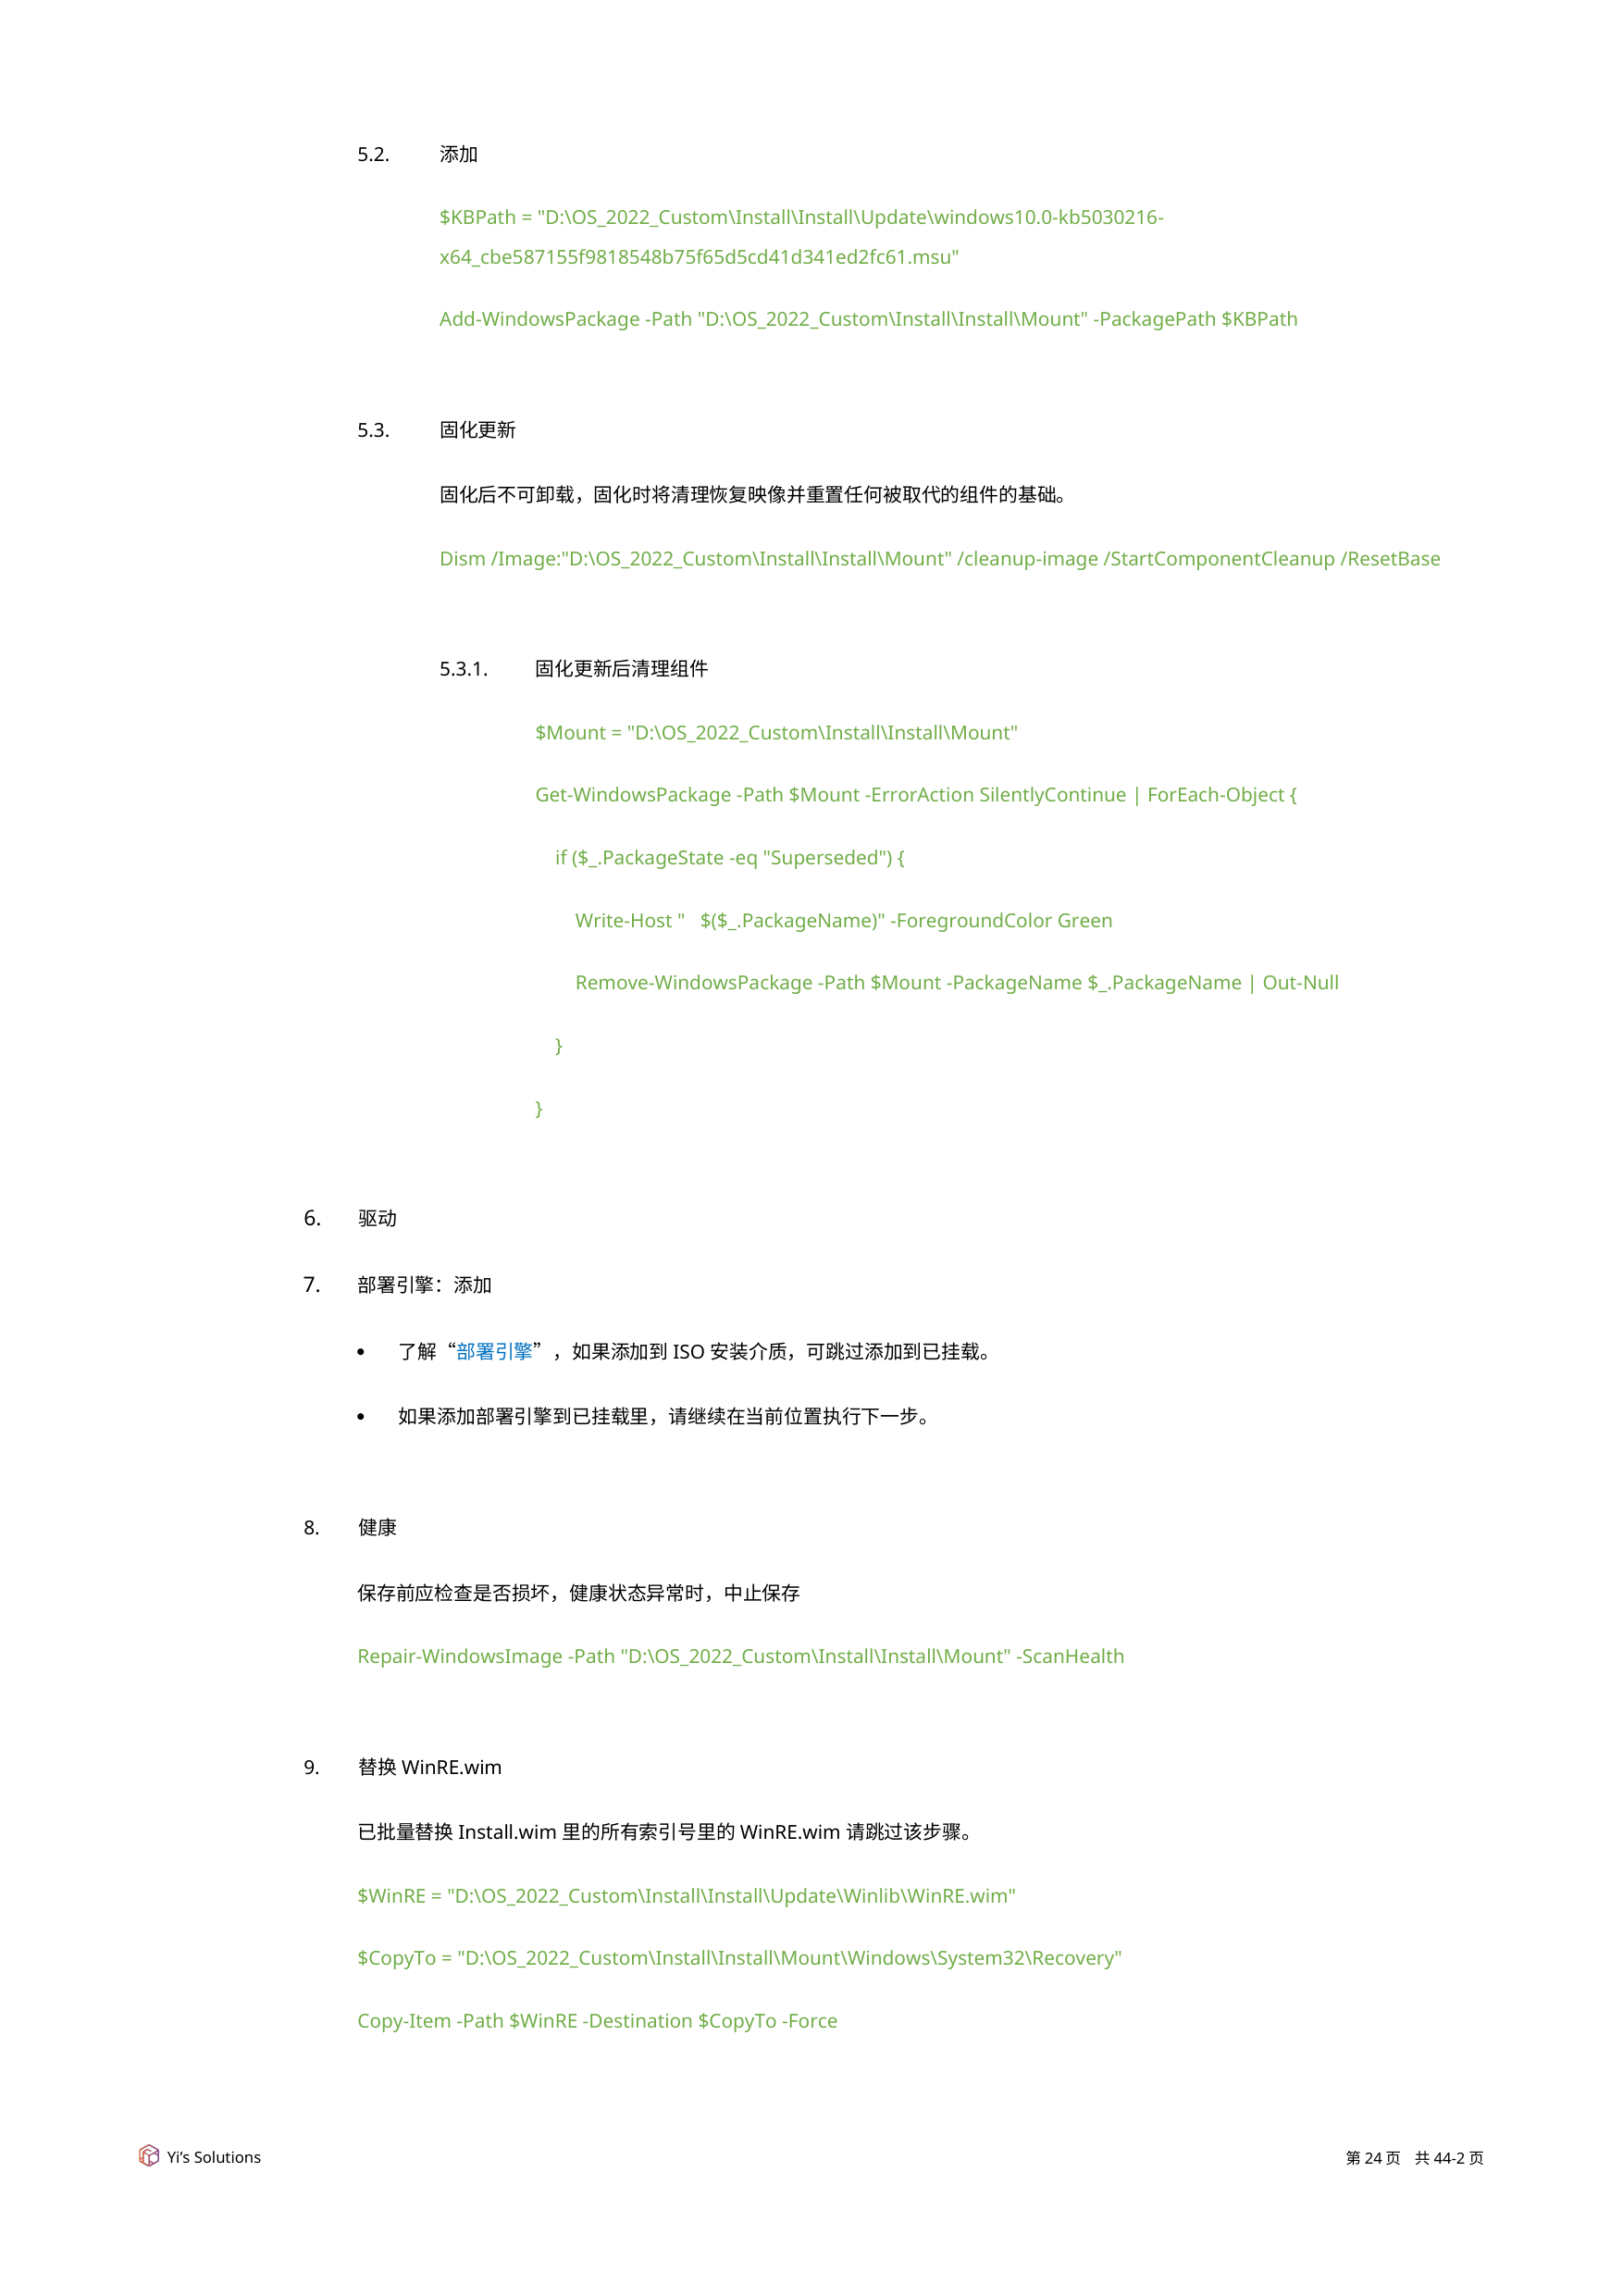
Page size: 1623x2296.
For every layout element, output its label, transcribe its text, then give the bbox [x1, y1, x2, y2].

subtitle 健康 [304, 1513, 1484, 1541]
picture [139, 2144, 159, 2166]
text $CopyTo = "D:\OS_2022_Custom\Install\Install\Mount\Windows\System32\Recovery" [357, 1944, 1484, 1971]
subtitle 驱动 [304, 1203, 1484, 1232]
subtitle 部署引擎：添加 [303, 1270, 1484, 1298]
text $WinRE = "D:\OS_2022_Custom\Install\Install\Update\Winlib\WinRE.wim" [357, 1882, 1484, 1908]
text Copy-Item -Path $WinRE -Destination $CopyTo -Force [357, 2007, 1484, 2033]
text if ($_.PackageState -eq "Superseded") { [535, 844, 1484, 871]
text 固化后不可卸载，固化时将清理恢复映像并重置任何被取代的组件的基础。 [440, 480, 1484, 508]
subtitle 添加 [357, 139, 1484, 167]
list Add-WindowsPackage -Path "D:\OS_2022_Custom\Install\Install\Mount" -PackagePath $KBPath [440, 306, 1484, 332]
text Repair-WindowsImage -Path "D:\OS_2022_Custom\Install\Install\Mount" -ScanHealth [357, 1643, 1484, 1669]
list 如果添加部署引擎到已挂载里，请继续在当前位置执行下一步。 [357, 1401, 1484, 1429]
text Remove-WindowsPackage -Path $Mount -PackageName $_.PackageName | Out-Null [535, 969, 1484, 996]
list 了解“部署引擎”，如果添加到 ISO 安装介质，可跳过添加到已挂载。 [357, 1336, 1484, 1364]
text Write-Host " $($_.PackageName)" -ForegroundColor Green [535, 907, 1484, 933]
subtitle 替换 WinRE.wim [304, 1752, 1484, 1780]
subtitle 固化更新 [357, 415, 1484, 442]
text } [535, 1032, 1484, 1058]
list $KBPath = "D:\OS_2022_Custom\Install\Install\Update\windows10.0-kb5030216-x64_cbe587155f9818548b75f65d5cd41d341ed2fc61.msu" [440, 204, 1484, 269]
text 已批量替换 Install.wim 里的所有索引号里的 WinRE.wim 请跳过该步骤。 [357, 1817, 1484, 1845]
text 保存前应检查是否损坏，健康状态异常时，中止保存 [357, 1578, 1484, 1606]
text Get-WindowsPackage -Path $Mount -ErrorAction SilentlyContinue | ForEach-Object { [535, 781, 1484, 808]
text $Mount = "D:\OS_2022_Custom\Install\Install\Mount" [535, 719, 1484, 745]
text } [535, 1095, 1484, 1121]
subtitle 固化更新后清理组件 [440, 654, 1484, 682]
text Dism /Image:"D:\OS_2022_Custom\Install\Install\Mount" /cleanup-image /StartComponentCleanup /ResetBase [440, 545, 1484, 571]
